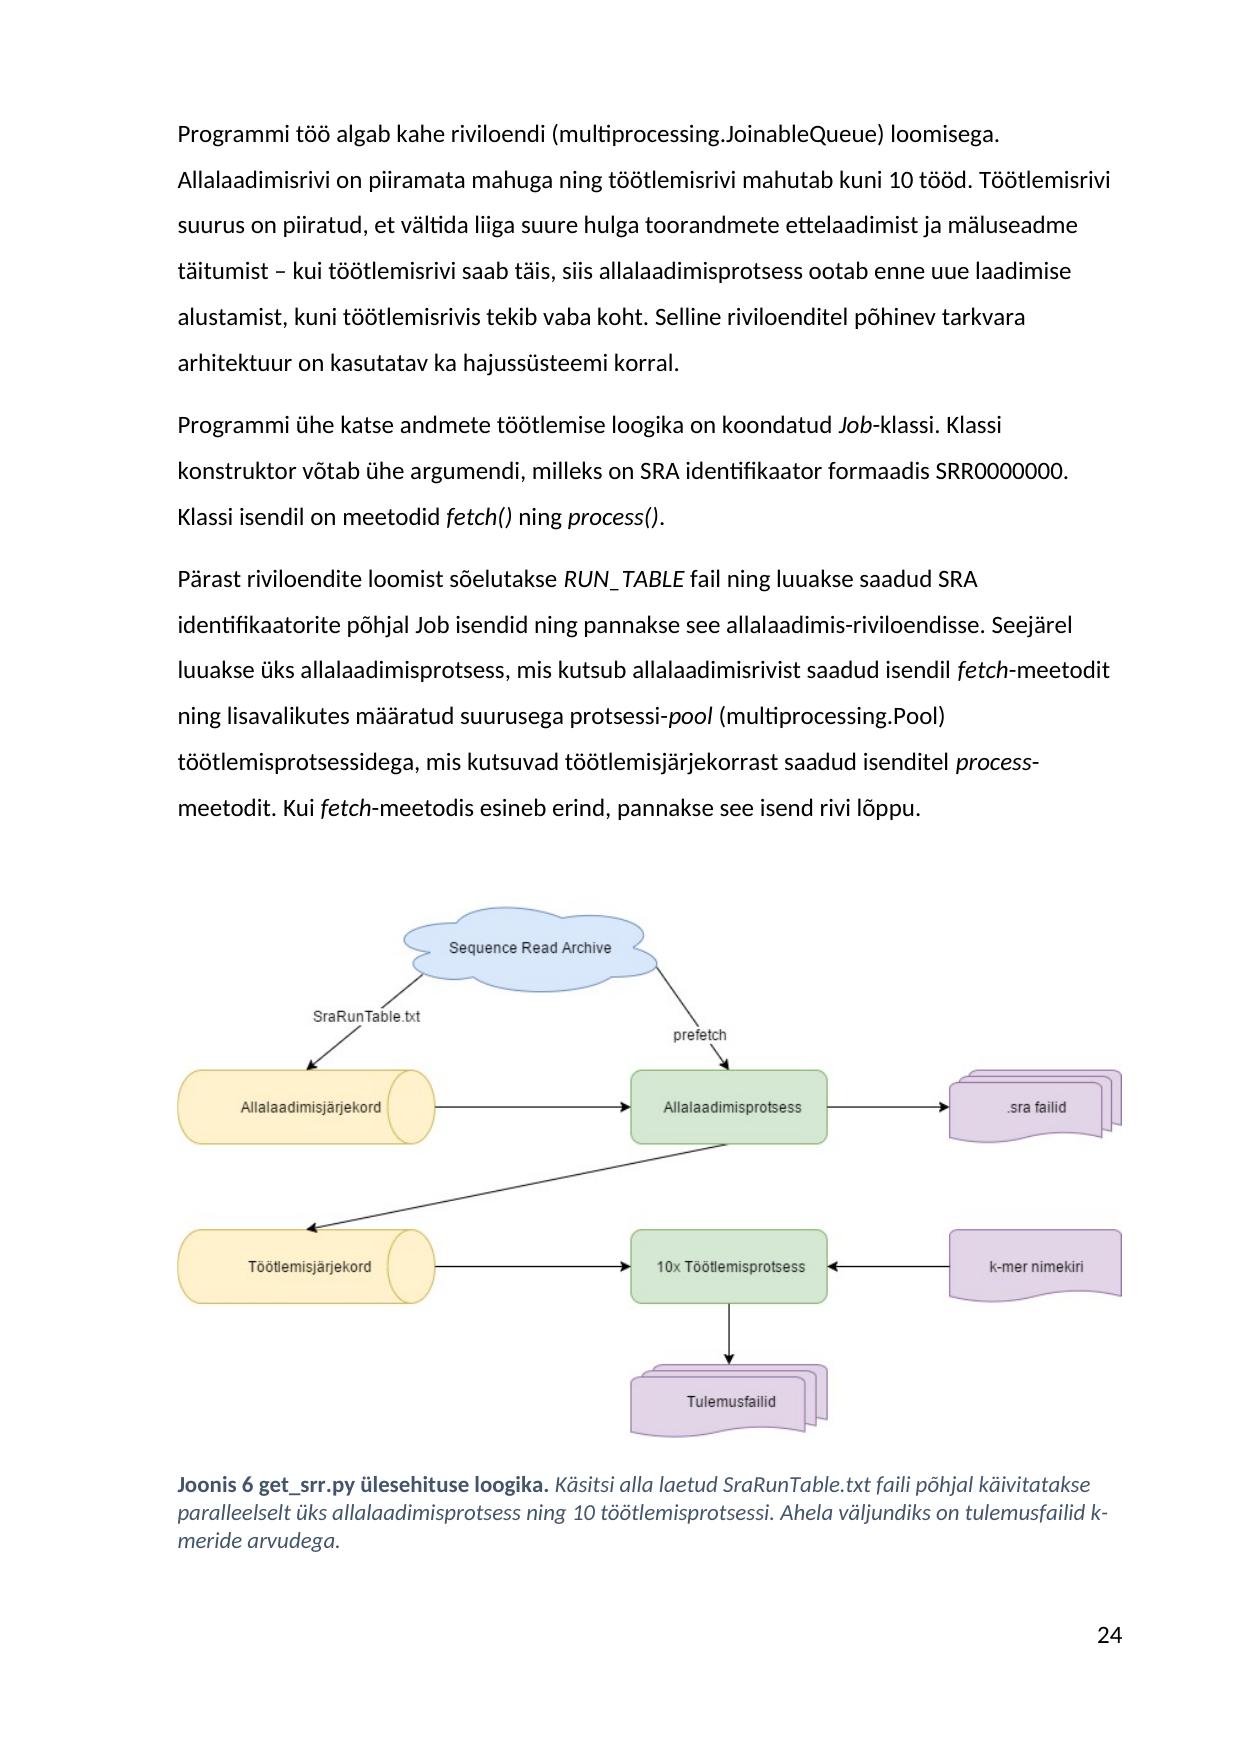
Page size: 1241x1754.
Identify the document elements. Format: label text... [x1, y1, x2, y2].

picture [177, 898, 1122, 1439]
text Joonis 6 get_srr.py ülesehituse loogika. Käsitsi alla laetud SraRunTable.txt faili põhjal käivitatakse paralleelselt üks allalaadimisprotsess ning 10 töötlemisprotsessi. Ahela väljundiks on tulemusfailid k-meride arvudega. [177, 1470, 1122, 1554]
text Programmi töö algab kahe riviloendi (multiprocessing.JoinableQueue) loomisega. Allalaadimisrivi on piiramata mahuga ning töötlemisrivi mahutab kuni 10 tööd. Töötlemisrivi suurus on piiratud, et vältida liiga suure hulga toorandmete ettelaadimist ja mäluseadme täitumist – kui töötlemisrivi saab täis, siis allalaadimisprotsess ootab enne uue laadimise alustamist, kuni töötlemisrivis tekib vaba koht. Selline riviloenditel põhinev tarkvara arhitektuur on kasutatav ka hajussüsteemi korral. [177, 118, 1122, 377]
text Pärast riviloendite loomist sõelutakse RUN_TABLE fail ning luuakse saadud SRA identifikaatorite põhjal Job isendid ning pannakse see allalaadimis-riviloendisse. Seejärel luuakse üks allalaadimisprotsess, mis kutsub allalaadimisrivist saadud isendil fetch-meetodit ning lisavalikutes määratud suurusega protsessi-pool (multiprocessing.Pool) töötlemisprotsessidega, mis kutsuvad töötlemisjärjekorrast saadud isenditel process-meetodit. Kui fetch-meetodis esineb erind, pannakse see isend rivi lõppu. [177, 563, 1122, 822]
text Programmi ühe katse andmete töötlemise loogika on koondatud Job-klassi. Klassi konstruktor võtab ühe argumendi, milleks on SRA identifikaator formaadis SRR0000000. Klassi isendil on meetodid fetch() ning process(). [177, 409, 1122, 531]
